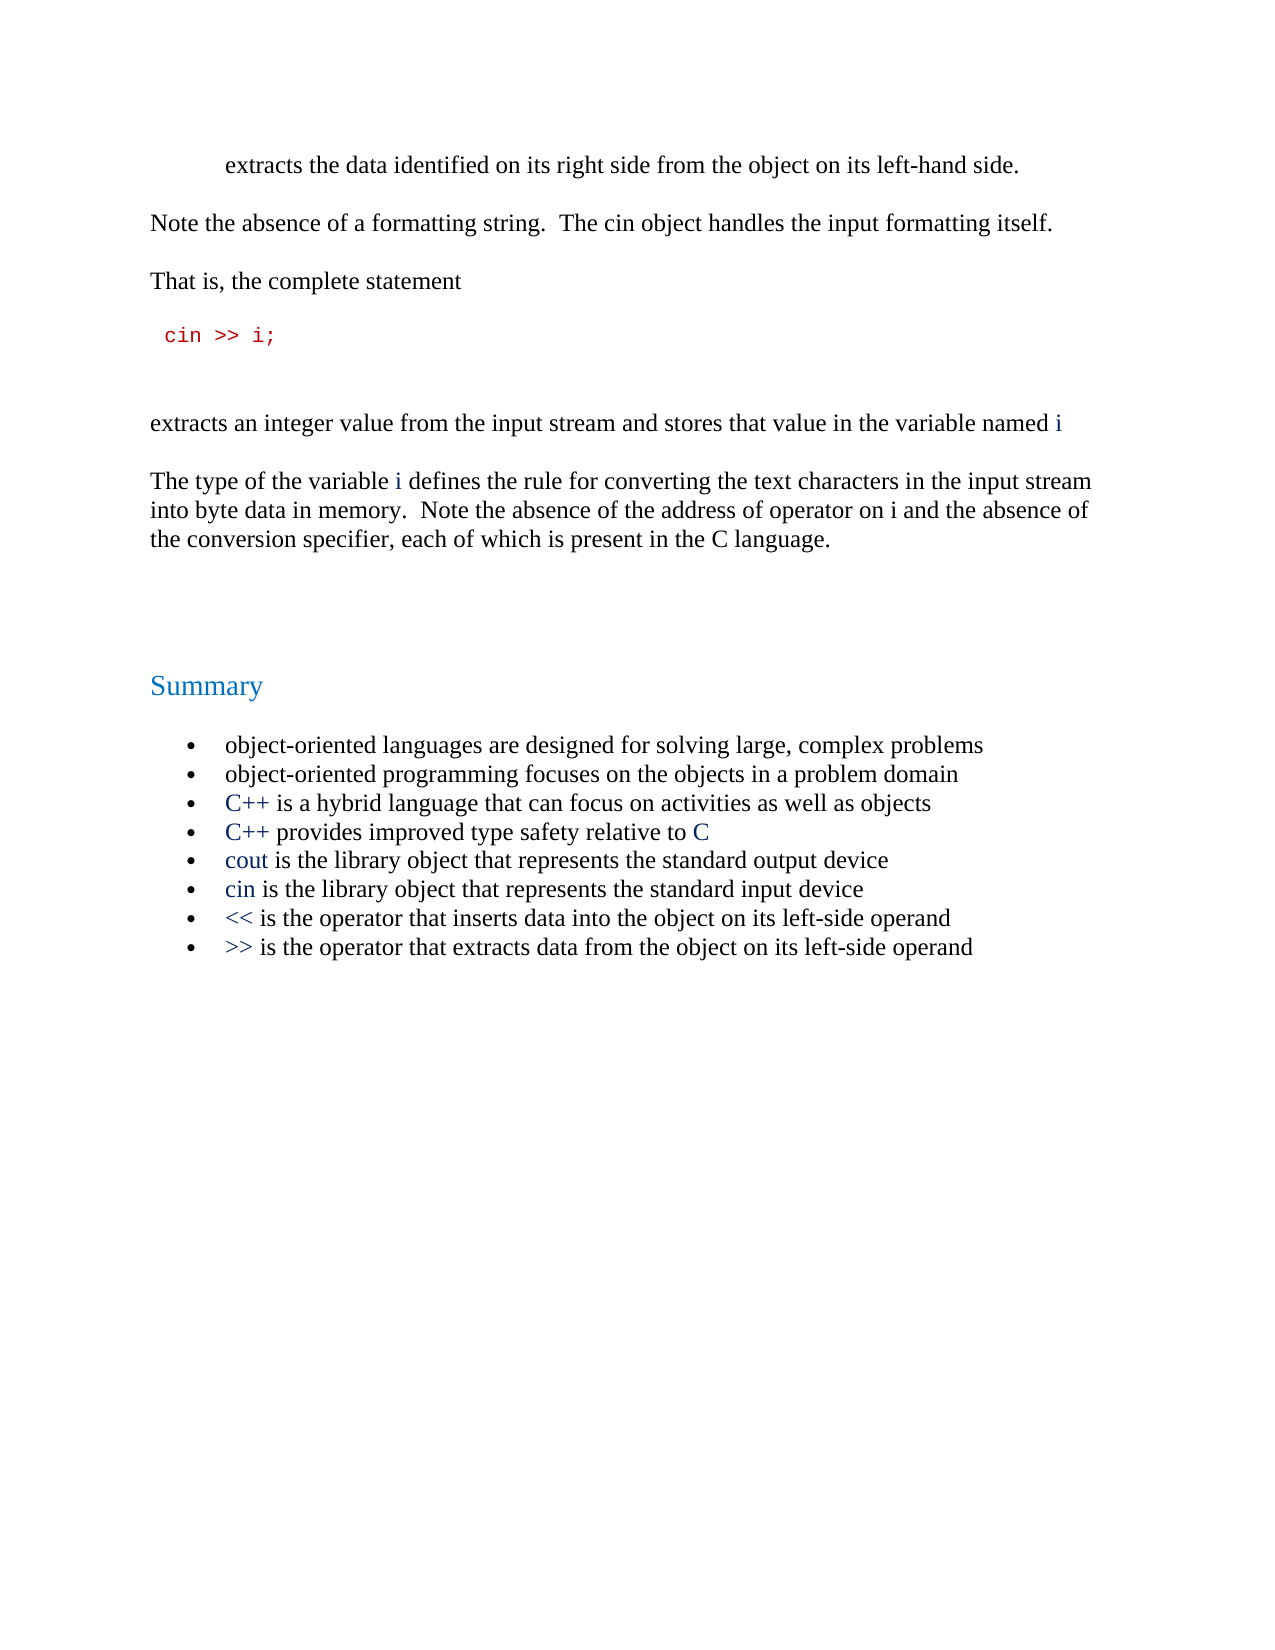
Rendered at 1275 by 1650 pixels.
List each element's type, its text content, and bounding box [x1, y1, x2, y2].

text Summary [150, 668, 1125, 701]
text That is, the complete statement [150, 266, 1125, 294]
text Note the absence of a formatting string. The cin object handles the input formatting itself. [150, 208, 1125, 237]
list >> is the operator that extracts data from the object on its left-side operand [187, 932, 1125, 960]
list << is the operator that inserts data into the object on its left-side operand [187, 903, 1125, 932]
text The type of the variable i defines the rule for converting the text characters in the input stream into byte data in memory. Note the absence of the address of operator on i and the absence of the conversion specifier, each of which is present in the C language. [150, 466, 1125, 553]
text extracts an integer value from the input stream and stores that value in the variable named i [150, 408, 1125, 437]
list object-oriented languages are designed for solving large, complex problems [187, 730, 1125, 759]
list C++ is a hybrid language that can focus on activities as well as objects [187, 788, 1125, 817]
list cin is the library object that represents the standard input device [187, 874, 1125, 903]
table_header cin >> i; [150, 324, 589, 379]
list cout is the library object that represents the standard output device [187, 845, 1125, 874]
list C++ provides improved type safety relative to C [187, 817, 1125, 845]
text extracts the data identified on its right side from the object on its left-hand side. [225, 150, 1125, 179]
list object-oriented programming focuses on the objects in a problem domain [187, 759, 1125, 788]
